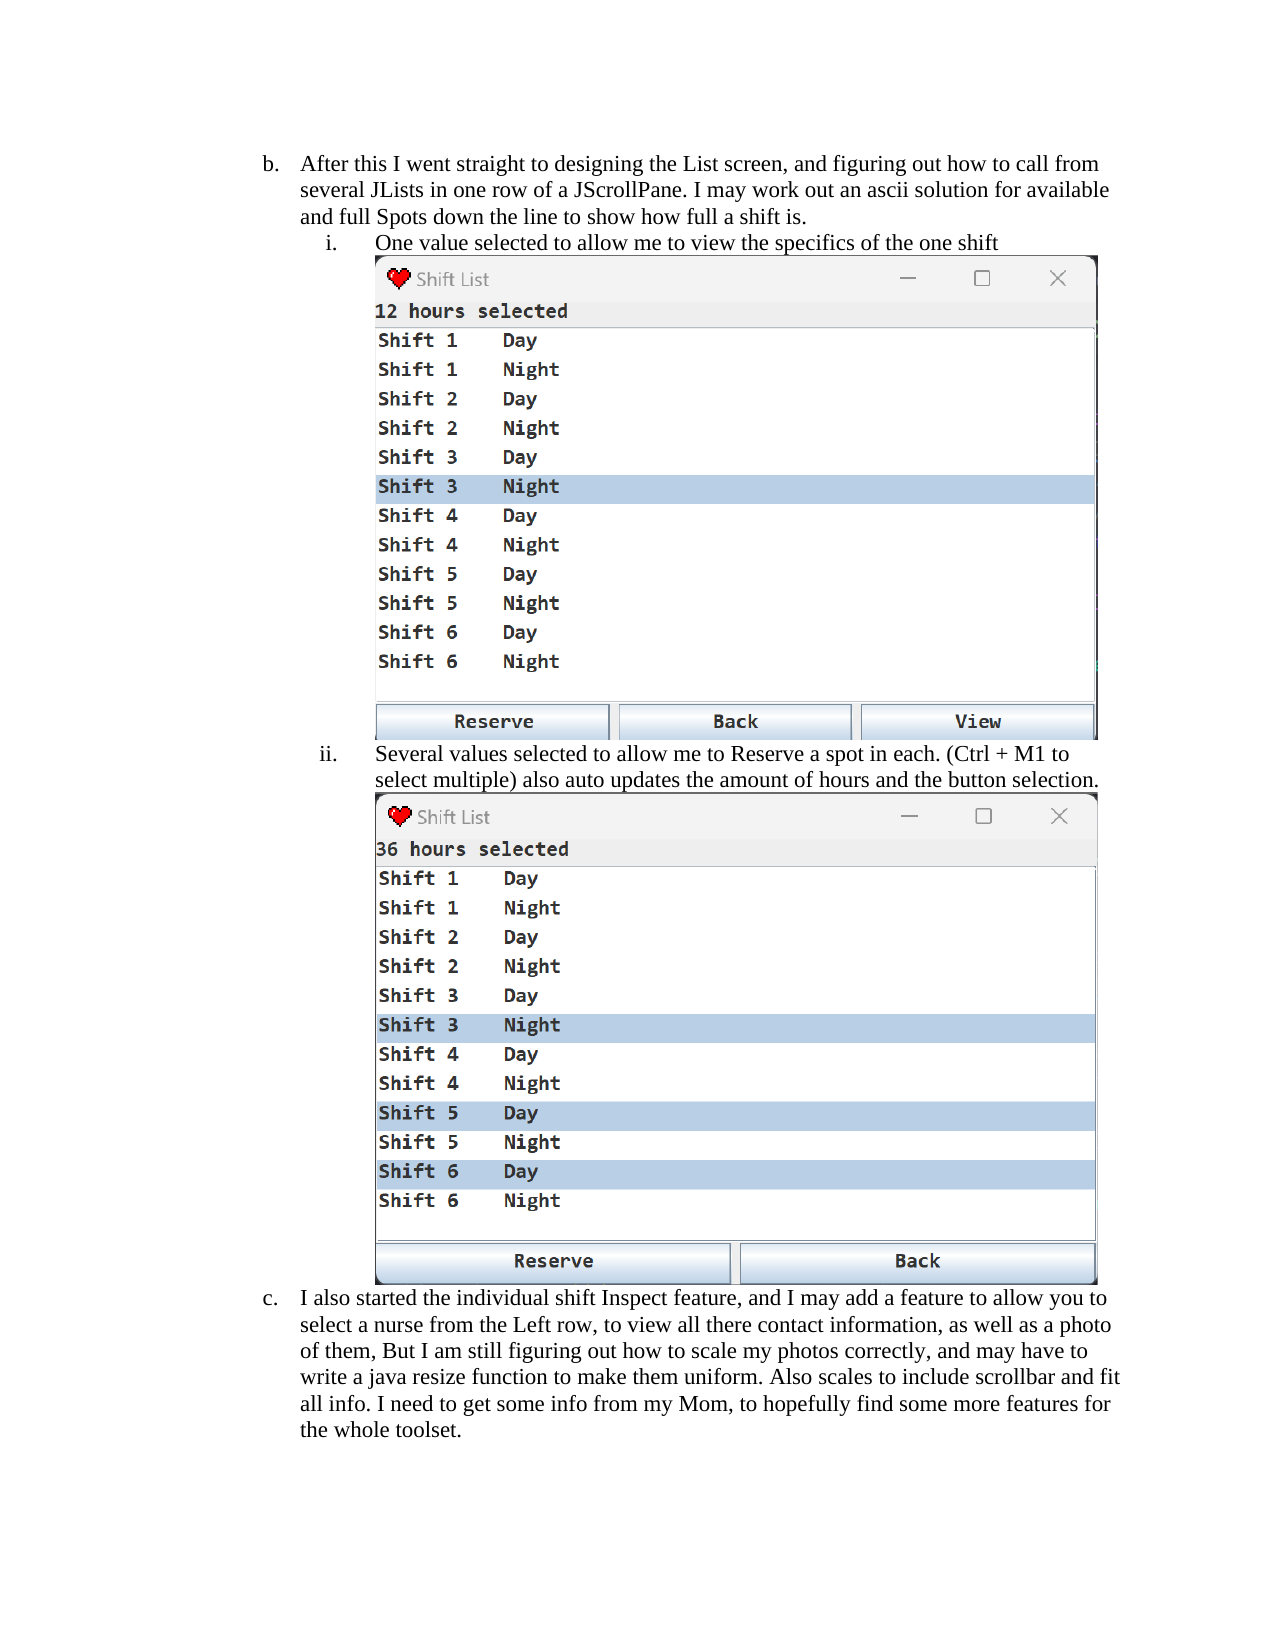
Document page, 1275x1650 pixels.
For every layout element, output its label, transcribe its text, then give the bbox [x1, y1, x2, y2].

list I also started the individual shift Inspect feature, and I may add a feature to allow you to select a nurse from the Left row, to view all there contact information, as well as a photo of them, But I am still figuring out how to scale my photos correctly, and may have to write a java resize function to make them uniform. Also scales to include scrollbar and fit all info. I need to get some info from my Mom, to hopefully find some more features for the whole toolset. [262, 1284, 1125, 1442]
list After this I went straight to designing the List screen, and figuring out how to call from several JLists in one row of a JScrollPane. I may work out an ascii solution for available and full Spots down the line to show how full a shift is. [262, 150, 1125, 229]
picture [375, 255, 1098, 740]
picture [375, 792, 1098, 1285]
